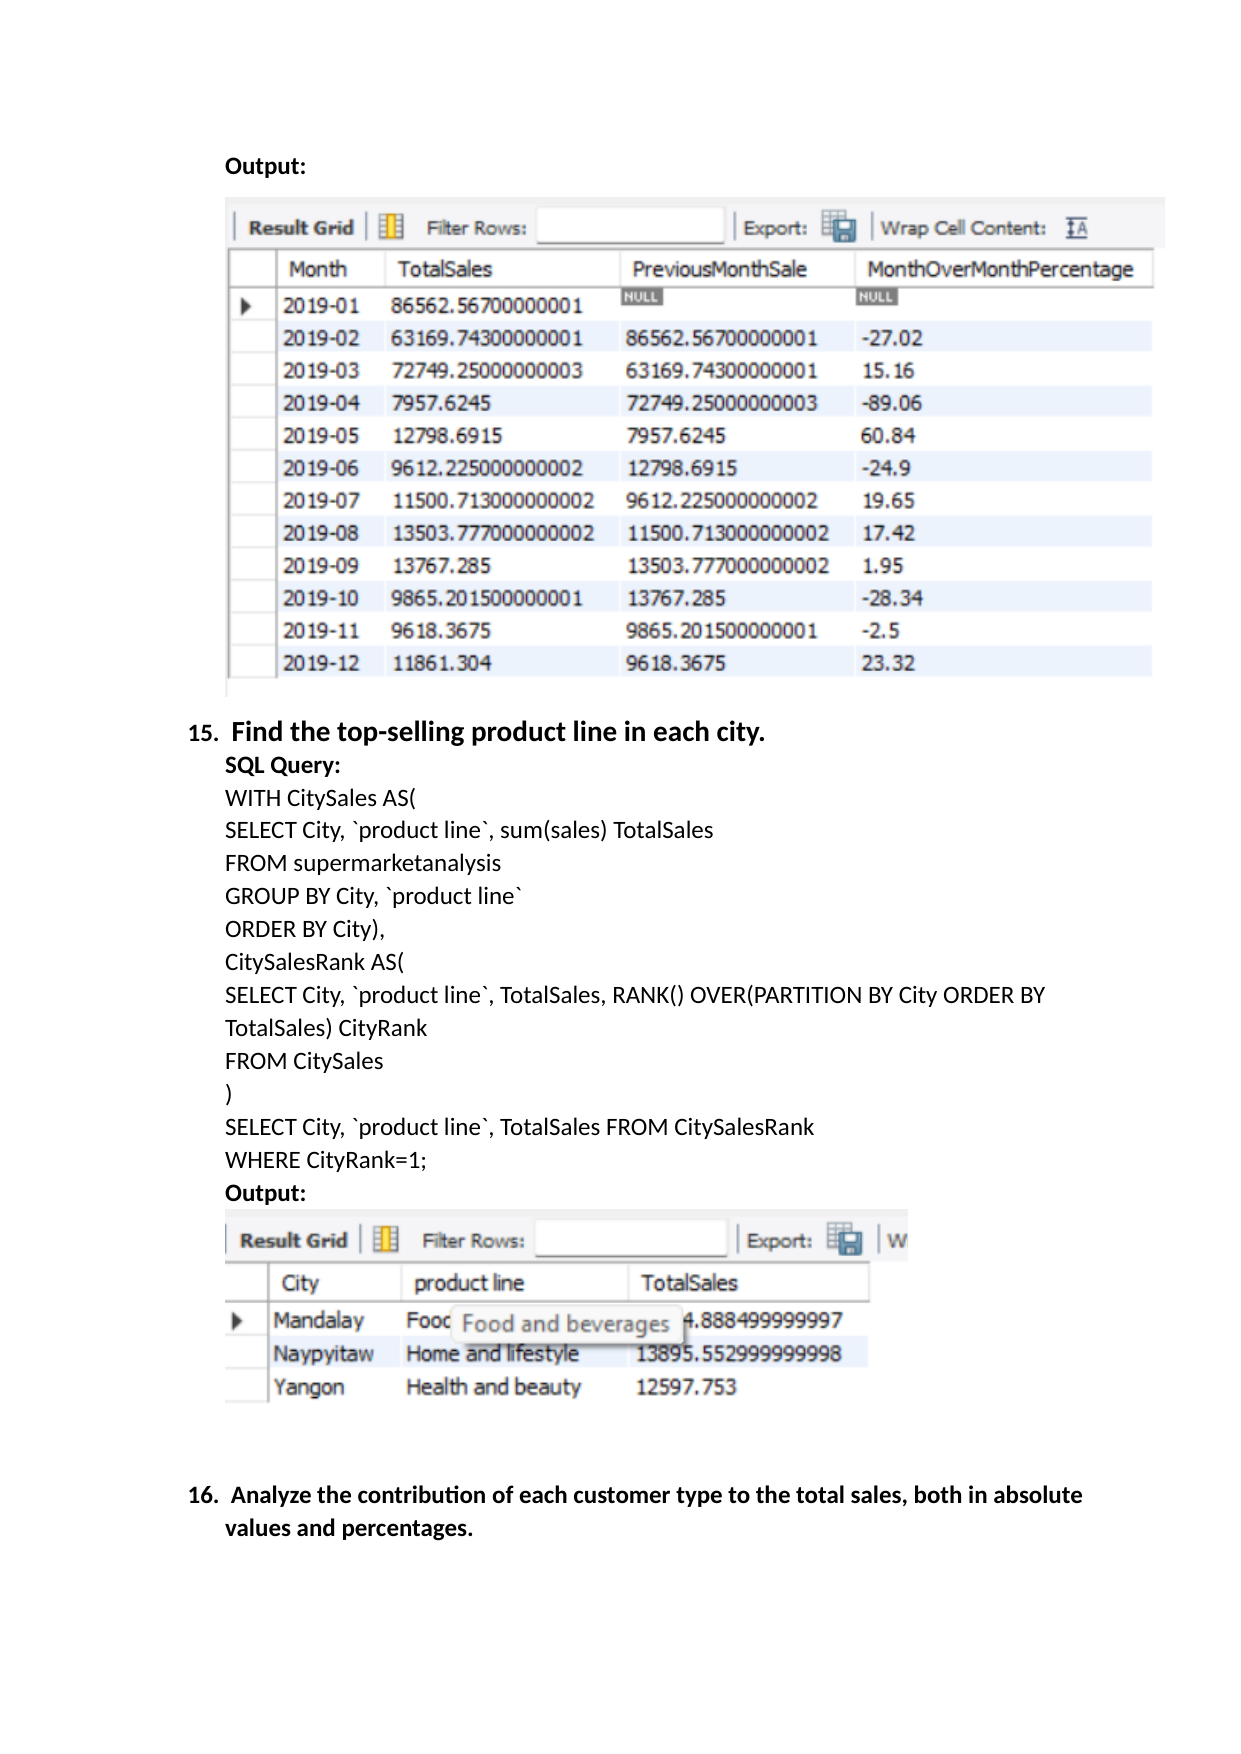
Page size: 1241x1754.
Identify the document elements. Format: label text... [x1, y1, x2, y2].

text Output: [225, 150, 1090, 181]
list Analyze the contribution of each customer type to the total sales, both in absolute values and percentages. [187, 1479, 1090, 1542]
picture [225, 1209, 909, 1477]
list SQL Query: [225, 749, 1090, 779]
list SELECT City, `product line`, TotalSales FROM CitySalesRank [225, 1111, 1090, 1141]
list CitySalesRank AS( [225, 946, 1090, 977]
list Output: [225, 1177, 1090, 1207]
list Find the top-selling product line in each city. [187, 713, 1090, 749]
list FROM supermarketanalysis [225, 847, 1090, 878]
list GROUP BY City, `product line` [225, 880, 1090, 911]
list SELECT City, `product line`, sum(sales) TotalSales [225, 814, 1090, 845]
list WHERE CityRank=1; [225, 1144, 1090, 1174]
list WITH CitySales AS( [225, 782, 1090, 812]
picture [225, 197, 1166, 697]
list FROM CitySales [225, 1045, 1090, 1076]
list ORDER BY City), [225, 913, 1090, 944]
list ) [225, 1078, 1090, 1108]
list SELECT City, `product line`, TotalSales, RANK() OVER(PARTITION BY City ORDER BY TotalSales) CityRank [225, 979, 1090, 1043]
